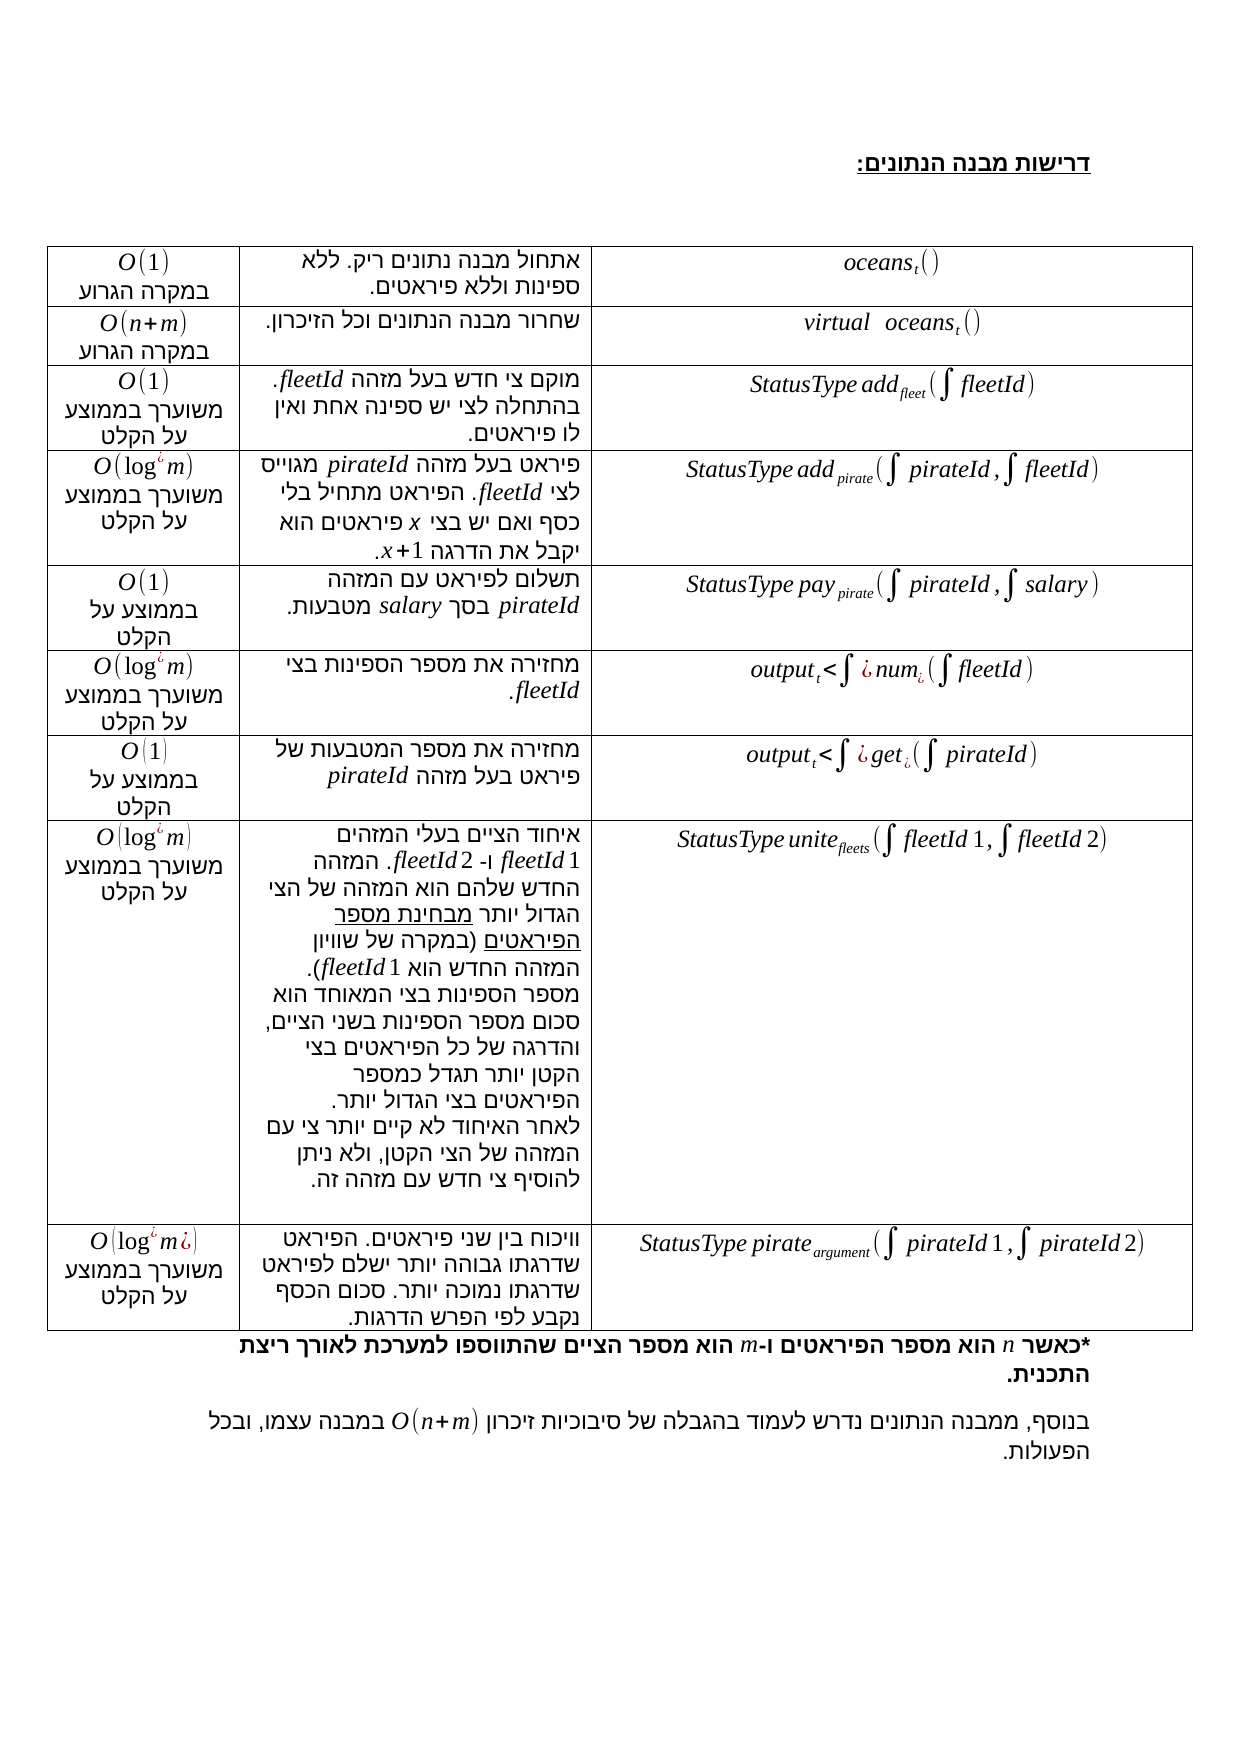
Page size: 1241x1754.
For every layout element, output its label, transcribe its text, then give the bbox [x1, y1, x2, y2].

text דרישות מבנה הנתונים: [150, 150, 1090, 176]
table_cell [592, 736, 1192, 820]
table_cell משוערך בממוצע על הקלט [48, 821, 239, 1223]
table_cell משוערך בממוצע על הקלט [48, 366, 239, 450]
table_cell [592, 821, 1192, 1223]
table_cell [592, 566, 1192, 650]
table_cell תשלום לפיראט עם המזהה בסך מטבעות. [240, 566, 591, 650]
table_cell מחזירה את מספר המטבעות של פיראט בעל מזהה [240, 736, 591, 820]
table_cell משוערך בממוצע על הקלט [48, 1225, 239, 1330]
table_cell מוקם צי חדש בעל מזהה . בהתחלה לצי יש ספינה אחת ואין לו פיראטים. [240, 366, 591, 450]
table_header [592, 247, 1192, 306]
table_cell במקרה הגרוע [48, 307, 239, 365]
table_cell משוערך בממוצע על הקלט [48, 651, 239, 735]
table_cell [592, 307, 1192, 365]
table_cell וויכוח בין שני פיראטים. הפיראט שדרגתו גבוהה יותר ישלם לפיראט שדרגתו נמוכה יותר. סכום הכסף נקבע לפי הפרש הדרגות. [240, 1225, 591, 1330]
table_cell [592, 651, 1192, 735]
table_cell [592, 366, 1192, 450]
table_cell בממוצע על הקלט [48, 566, 239, 650]
table_cell מחזירה את מספר הספינות בצי . [240, 651, 591, 735]
table_cell פיראט בעל מזהה מגוייס לצי . הפיראט מתחיל בלי כסף ואם יש בצי x פיראטים הוא יקבל את הדרגה . [240, 451, 591, 565]
table_cell משוערך בממוצע על הקלט [48, 451, 239, 565]
table_cell [592, 1225, 1192, 1330]
text בנוסף, ממבנה הנתונים נדרש לעמוד בהגבלה של סיבוכיות זיכרון במבנה עצמו, ובכל הפעולות. [150, 1406, 1090, 1464]
table_cell בממוצע על הקלט [48, 736, 239, 820]
table_cell איחוד הציים בעלי המזהים ו- . המזהה החדש שלהם הוא המזהה של הצי הגדול יותר מבחינת מספר הפיראטים (במקרה של שוויון המזהה החדש הוא ). מספר הספינות בצי המאוחד הוא סכום מספר הספינות בשני הציים, והדרגה של כל הפיראטים בצי הקטן יותר תגדל כמספר הפיראטים בצי הגדול יותר. לאחר האיחוד לא קיים יותר צי עם המזהה של הצי הקטן, ולא ניתן להוסיף צי חדש עם מזהה זה. [240, 821, 591, 1223]
table_cell [592, 451, 1192, 565]
text *כאשר הוא מספר הפיראטים ו- הוא מספר הציים שהתווספו למערכת לאורך ריצת התכנית. [150, 1331, 1090, 1387]
table_cell שחרור מבנה הנתונים וכל הזיכרון. [240, 307, 591, 365]
table_header במקרה הגרוע [48, 247, 239, 306]
table_header אתחול מבנה נתונים ריק. ללא ספינות וללא פיראטים. [240, 247, 591, 306]
